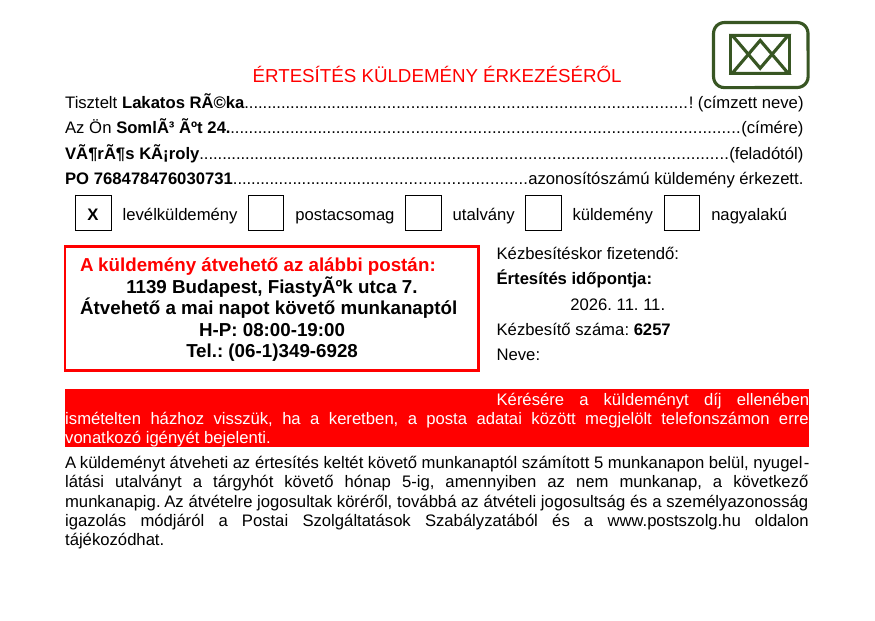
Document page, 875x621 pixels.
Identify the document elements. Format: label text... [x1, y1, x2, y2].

table_header nagyalakú [700, 195, 798, 230]
table_header postacsomag [284, 195, 405, 230]
text Kézbesítéskor fizetendő: [65, 243, 809, 263]
text Neve: [480, 345, 809, 364]
text VÃ¶rÃ¶s KÃ¡roly (feladótól) [65, 144, 809, 163]
table_header [526, 196, 561, 230]
text Tisztelt Lakatos RÃ©ka ! (címzett neve) [65, 93, 809, 112]
text PO 768478476030731 azonosítószámú küldemény érkezett. [65, 169, 809, 188]
text Értesítés időpontja: [480, 269, 809, 288]
text Kérésére a küldeményt díj ellenében ismételten házhoz visszük, ha a keretben, a posta adatai között megjelölt telefonszámon erre vonatkozó igényét bejelenti. [65, 389, 809, 447]
text Értesítés küldemény érkezéséről [716, 65, 806, 86]
text Az Ön SomlÃ³ Ãºt 24. (címére) [65, 118, 809, 137]
text 2024. 02. 10. [480, 294, 809, 313]
table_header X [76, 196, 111, 230]
text Értesítés küldemény érkezéséről [65, 65, 716, 87]
table_header [406, 196, 441, 230]
text A küldeményt átveheti az értesítés keltét követő munkanaptól számított 5 munkanapon belül, nyugellátási utalványt a tárgyhót követő hónap 5-ig, amennyiben az nem munkanap, a következő munkanapig. Az átvételre jogosultak köréről, továbbá az átvételi jogosultság és a személyazonosság igazolás módjáról a Postai Szolgáltatások Szabályzatából és a www.postszolg.hu oldalon tájékozódhat. [65, 453, 809, 549]
table_header küldemény [562, 195, 664, 230]
table_header [665, 196, 699, 230]
table_header levélküldemény [112, 195, 248, 230]
table_header [249, 196, 283, 230]
table_header utalvány [442, 195, 525, 230]
text Kézbesítő száma: 6257 [480, 320, 809, 339]
